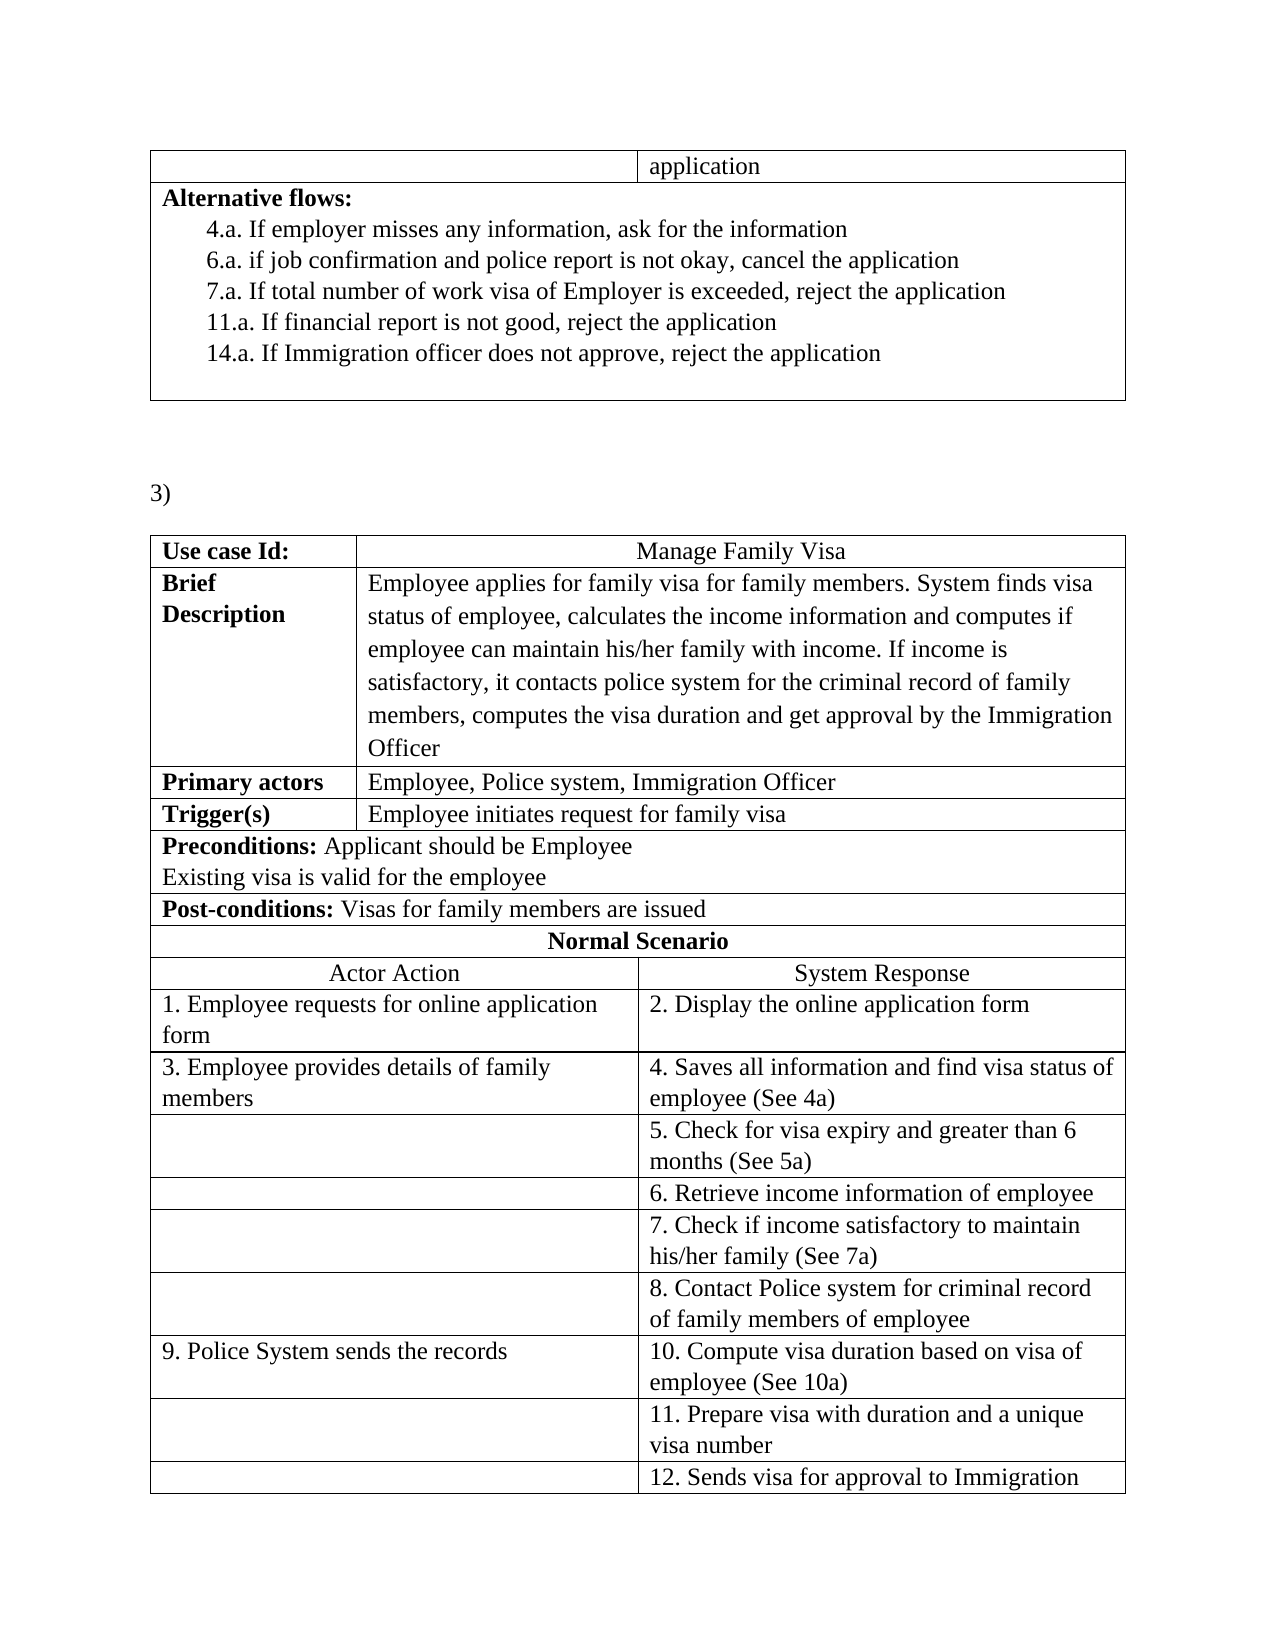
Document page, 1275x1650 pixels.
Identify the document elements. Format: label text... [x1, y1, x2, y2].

table_cell Actor Action [151, 958, 638, 988]
table_cell 3. Employee provides details of family members [151, 1053, 638, 1114]
text 3) [150, 478, 1125, 506]
table_cell 6. Retrieve income information of employee [639, 1178, 1125, 1209]
table_cell [151, 1399, 638, 1461]
table_cell 11. Prepare visa with duration and a unique visa number [639, 1399, 1125, 1461]
table_cell Primary actors [151, 767, 356, 798]
table_cell 7. Check if income satisfactory to maintain his/her family (See 7a) [639, 1210, 1125, 1272]
table_cell 4. Saves all information and find visa status of employee (See 4a) [639, 1053, 1125, 1114]
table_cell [638, 151, 1125, 182]
table_cell 9. Police System sends the records [151, 1336, 638, 1398]
table_cell [151, 1273, 638, 1335]
table_cell Alternative flows: 4.a. If employer misses any information, ask for the information 6.a. if job confirmation and police report is not okay, cancel the application 7.a. If total number of work visa of Employer is exceeded, reject the application 11.a. If financial report is not good, reject the application 14.a. If Immigration officer does not approve, reject the application [151, 183, 1125, 400]
table_cell Employee initiates request for family visa [357, 799, 1125, 830]
table_cell Post-conditions: Visas for family members are issued [151, 894, 1125, 925]
table_cell 1. Employee requests for online application form [151, 990, 638, 1051]
table_cell Employee applies for family visa for family members. System finds visa status of employee, calculates the income information and computes if employee can maintain his/her family with income. If income is satisfactory, it contacts police system for the criminal record of family members, computes the visa duration and get approval by the Immigration Officer [357, 568, 1125, 766]
table_header Manage Family Visa [357, 536, 1125, 567]
table_cell 8. Contact Police system for criminal record of family members of employee [639, 1273, 1125, 1335]
table_cell 2. Display the online application form [639, 990, 1125, 1051]
table_cell Trigger(s) [151, 799, 356, 830]
table_header Use case Id: [151, 536, 356, 567]
table_cell System Response [639, 958, 1125, 988]
table_cell [151, 1462, 638, 1493]
table_cell Brief Description [151, 568, 356, 766]
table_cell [639, 1462, 1125, 1493]
table_cell 5. Check for visa expiry and greater than 6 months (See 5a) [639, 1115, 1125, 1177]
table_cell Employee, Police system, Immigration Officer [357, 767, 1125, 798]
table_cell 10. Compute visa duration based on visa of employee (See 10a) [639, 1336, 1125, 1398]
table_cell Normal Scenario [151, 926, 1125, 957]
table_cell [151, 1178, 638, 1209]
table_cell [151, 151, 637, 182]
table_cell Preconditions: Applicant should be Employee Existing visa is valid for the employee [151, 831, 1125, 893]
table_cell [151, 1115, 638, 1177]
table_cell [151, 1210, 638, 1272]
